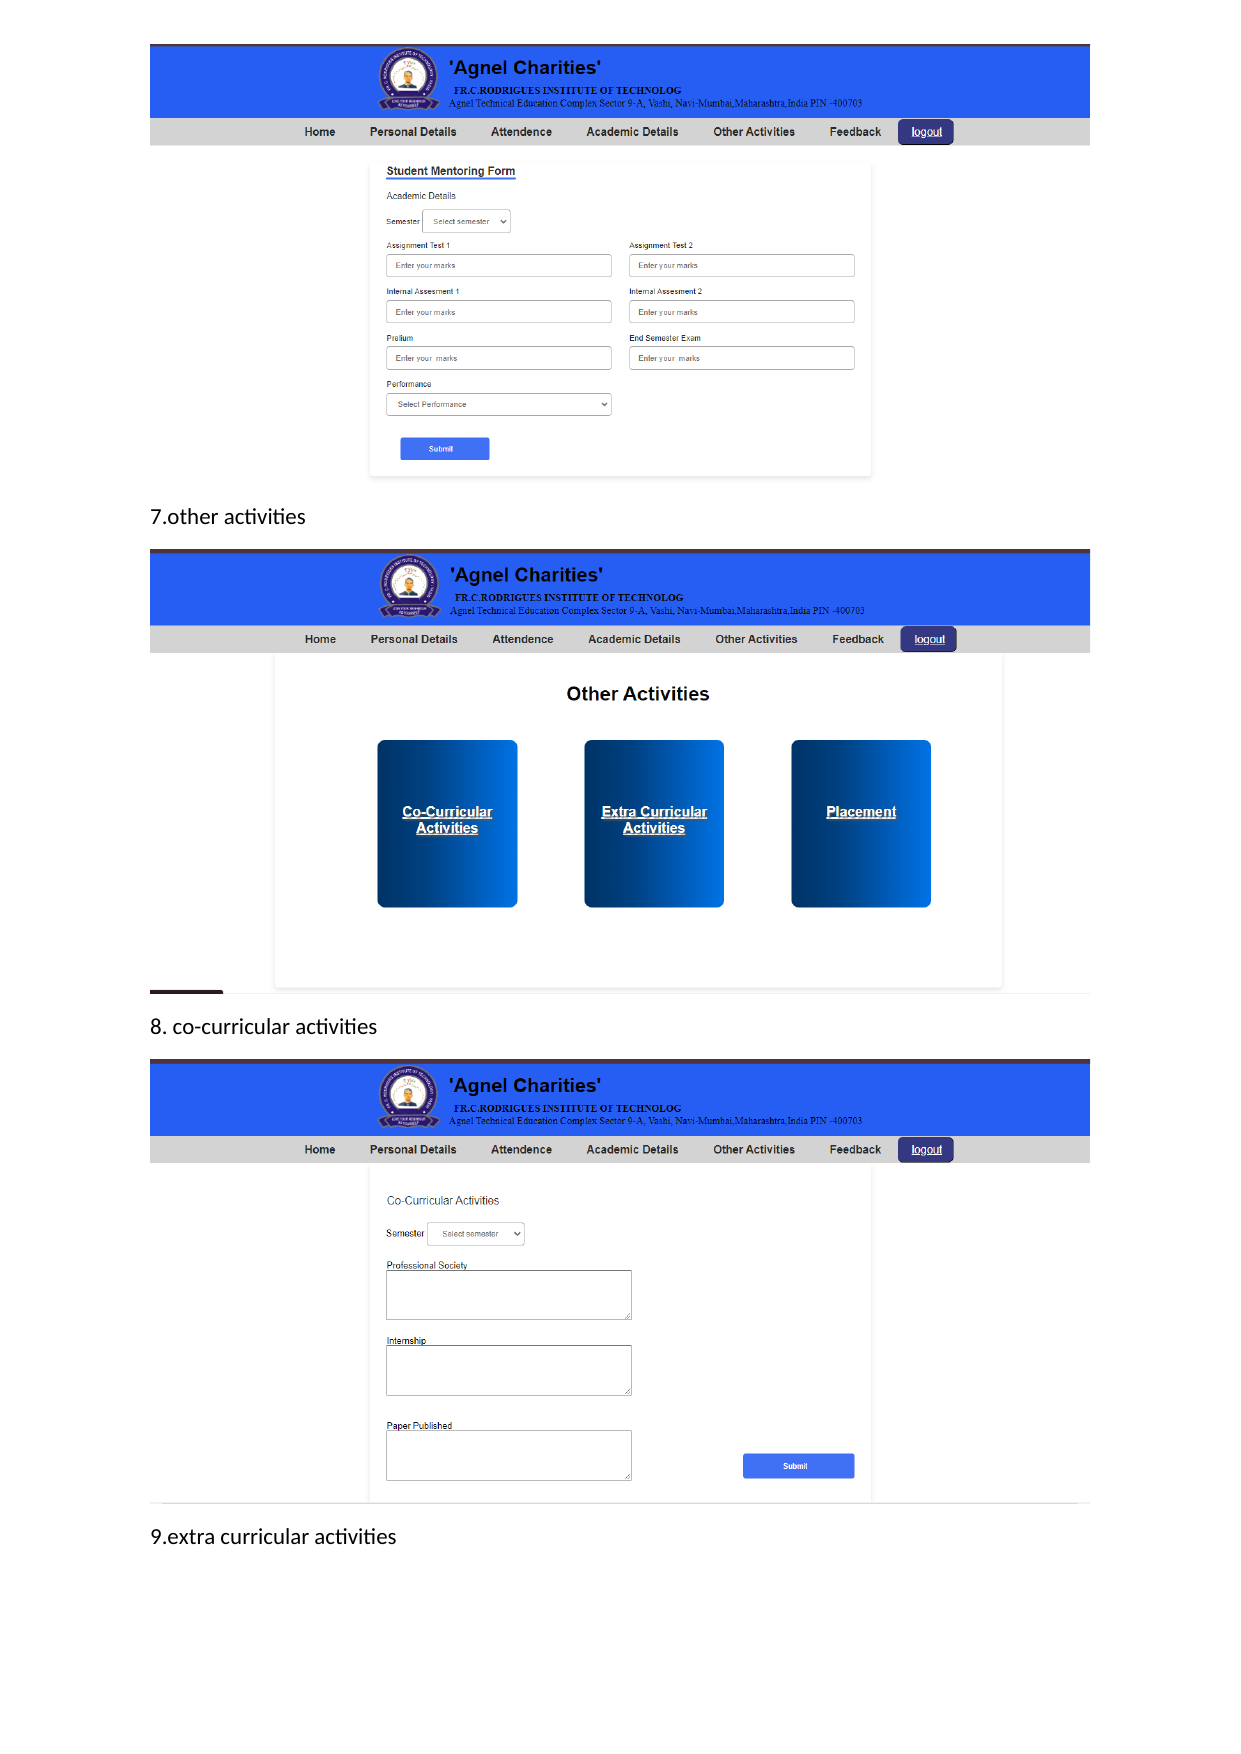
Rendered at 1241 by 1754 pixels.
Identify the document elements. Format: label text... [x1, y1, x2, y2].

text 8. co-curricular activities [150, 1012, 1090, 1040]
picture [150, 44, 1091, 484]
picture [150, 1059, 1091, 1504]
text 9.extra curricular activities [150, 1522, 1090, 1550]
picture [150, 549, 1091, 994]
text 7.other activities [150, 502, 1090, 530]
